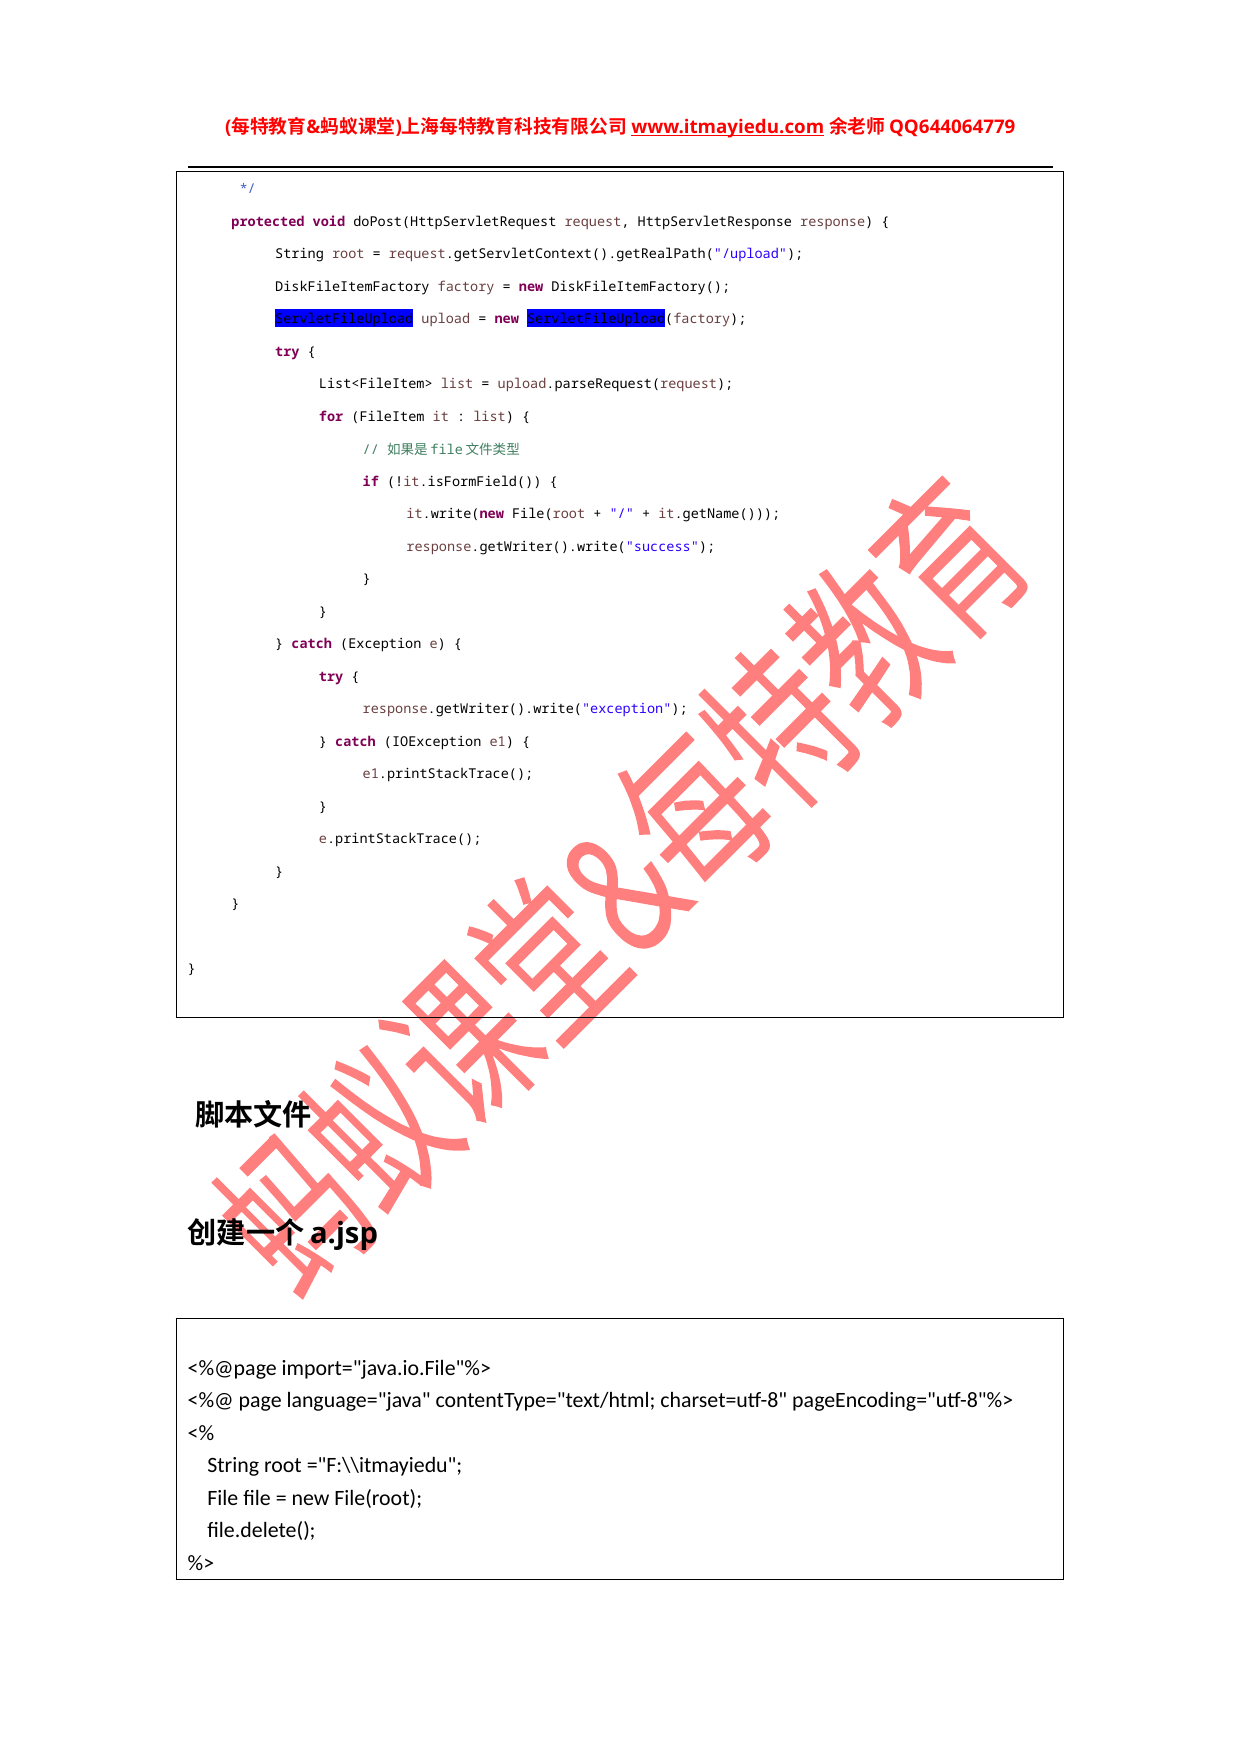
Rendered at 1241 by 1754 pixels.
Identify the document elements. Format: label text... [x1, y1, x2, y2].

subtitle 创建一个a.jsp [187, 1198, 1053, 1263]
subtitle 脚本文件 [187, 1080, 1053, 1145]
table_header <%@page import="java.io.File"%> <%@ page language="java" contentType="text/html; charset=utf-8" pageEncoding="utf-8"%> <% String root ="F:\\itmayiedu"; File file = new File(root); file.delete(); %> [177, 1319, 1063, 1578]
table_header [177, 172, 1063, 1017]
